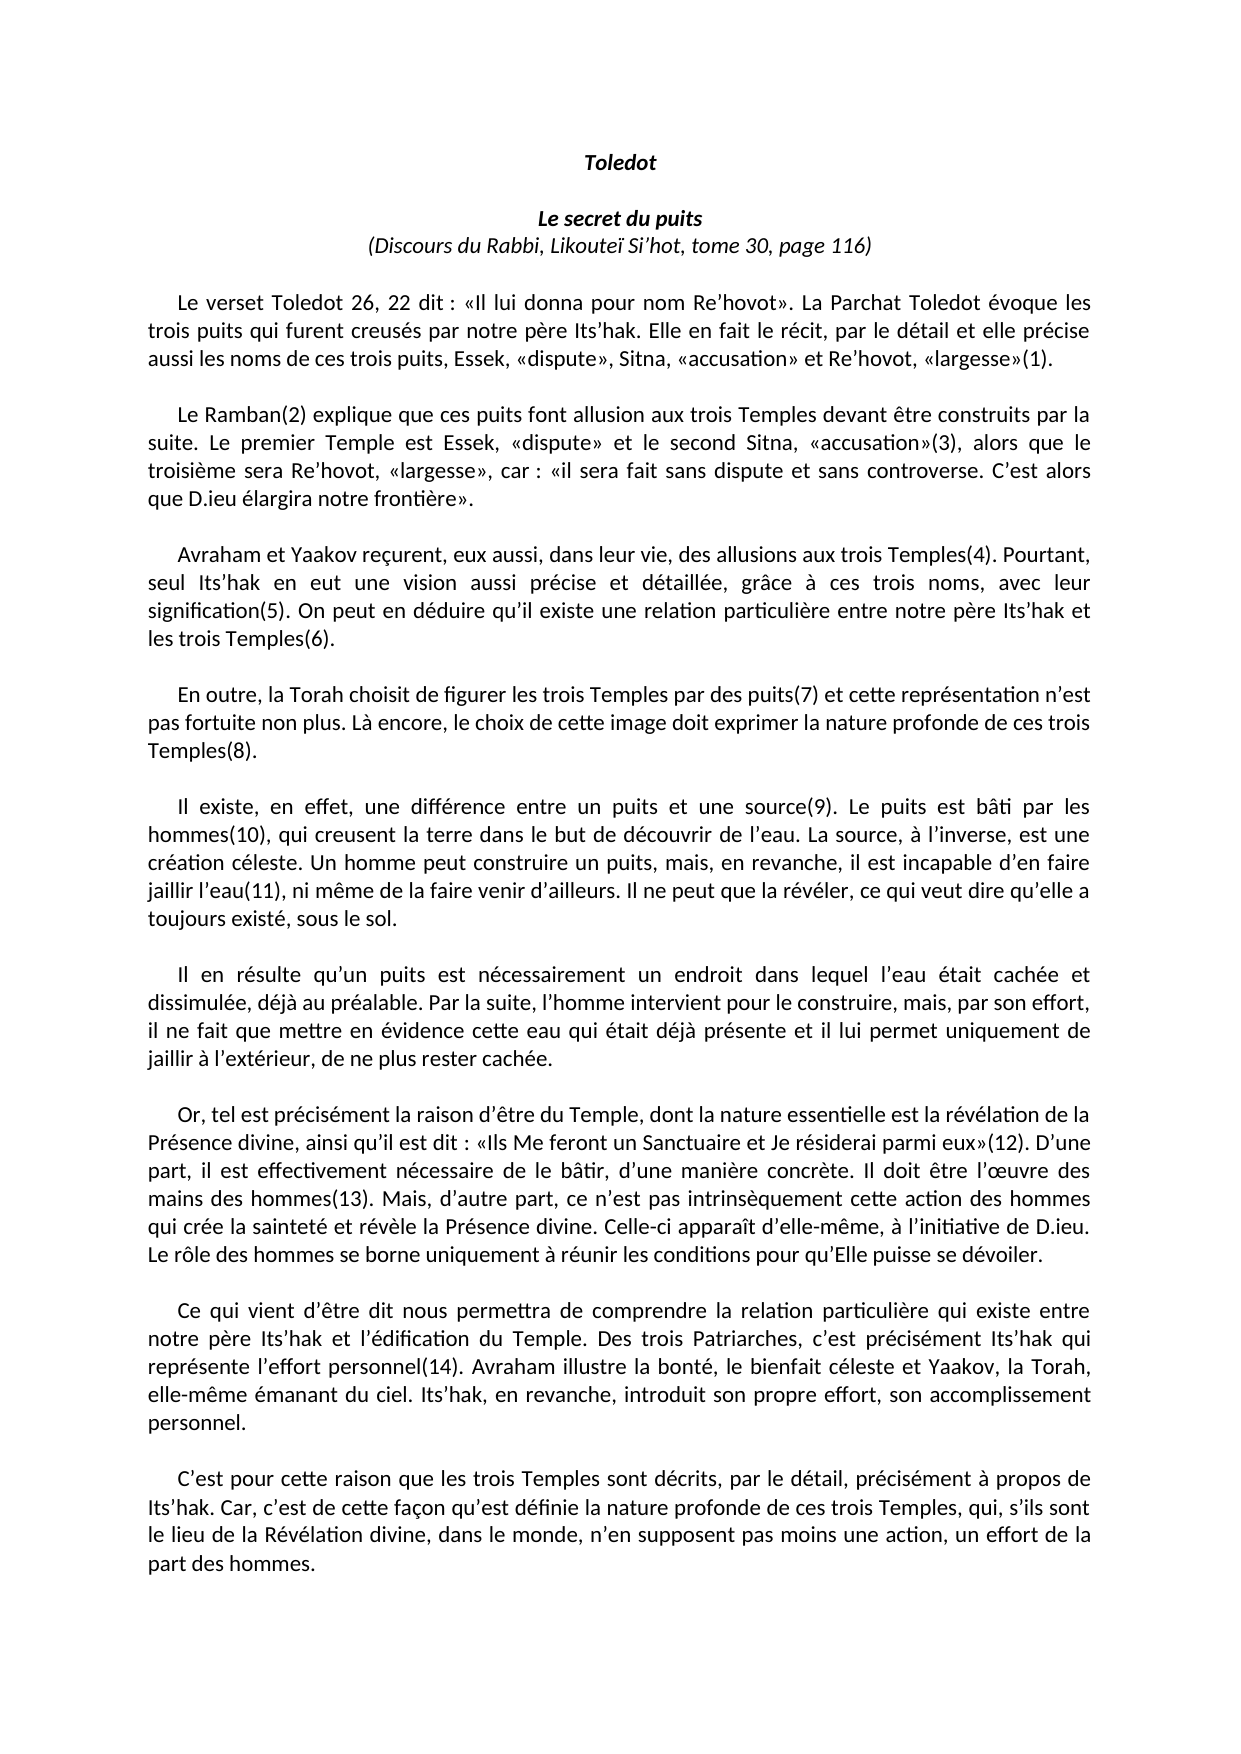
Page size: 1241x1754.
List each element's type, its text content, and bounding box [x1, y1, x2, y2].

text Ce qui vient d’être dit nous permettra de comprendre la relation particulière qui existe entre notre père Its’hak et l’édification du Temple. Des trois Patriarches, c’est précisément Its’hak qui représente l’effort personnel(14). Avraham illustre la bonté, le bienfait céleste et Yaakov, la Torah, elle-même émanant du ciel. Its’hak, en revanche, introduit son propre effort, son accomplissement personnel. [148, 1296, 1093, 1437]
text En outre, la Torah choisit de figurer les trois Temples par des puits(7) et cette représentation n’est pas fortuite non plus. Là encore, le choix de cette image doit exprimer la nature profonde de ces trois Temples(8). [148, 680, 1093, 764]
text Toledot [148, 148, 1093, 176]
text Le secret du puits [148, 204, 1093, 232]
text Il existe, en effet, une différence entre un puits et une source(9). Le puits est bâti par les hommes(10), qui creusent la terre dans le but de découvrir de l’eau. La source, à l’inverse, est une création céleste. Un homme peut construire un puits, mais, en revanche, il est incapable d’en faire jaillir l’eau(11), ni même de la faire venir d’ailleurs. Il ne peut que la révéler, ce qui veut dire qu’elle a toujours existé, sous le sol. [148, 792, 1093, 932]
text Le Ramban(2) explique que ces puits font allusion aux trois Temples devant être construits par la suite. Le premier Temple est Essek, «dispute» et le second Sitna, «accusation»(3), alors que le troisième sera Re’hovot, «largesse», car : «il sera fait sans dispute et sans controverse. C’est alors que D.ieu élargira notre frontière». [148, 400, 1093, 512]
text C’est pour cette raison que les trois Temples sont décrits, par le détail, précisément à propos de Its’hak. Car, c’est de cette façon qu’est définie la nature profonde de ces trois Temples, qui, s’ils sont le lieu de la Révélation divine, dans le monde, n’en supposent pas moins une action, un effort de la part des hommes. [148, 1464, 1093, 1577]
text Le verset Toledot 26, 22 dit : «Il lui donna pour nom Re’hovot». La Parchat Toledot évoque les trois puits qui furent creusés par notre père Its’hak. Elle en fait le récit, par le détail et elle précise aussi les noms de ces trois puits, Essek, «dispute», Sitna, «accusation» et Re’hovot, «largesse»(1). [148, 288, 1093, 372]
text Avraham et Yaakov reçurent, eux aussi, dans leur vie, des allusions aux trois Temples(4). Pourtant, seul Its’hak en eut une vision aussi précise et détaillée, grâce à ces trois noms, avec leur signification(5). On peut en déduire qu’il existe une relation particulière entre notre père Its’hak et les trois Temples(6). [148, 540, 1093, 652]
text Il en résulte qu’un puits est nécessairement un endroit dans lequel l’eau était cachée et dissimulée, déjà au préalable. Par la suite, l’homme intervient pour le construire, mais, par son effort, il ne fait que mettre en évidence cette eau qui était déjà présente et il lui permet uniquement de jaillir à l’extérieur, de ne plus rester cachée. [148, 960, 1093, 1072]
text (Discours du Rabbi, Likouteï Si’hot, tome 30, page 116) [148, 232, 1093, 260]
text Or, tel est précisément la raison d’être du Temple, dont la nature essentielle est la révélation de la Présence divine, ainsi qu’il est dit : «Ils Me feront un Sanctuaire et Je résiderai parmi eux»(12). D’une part, il est effectivement nécessaire de le bâtir, d’une manière concrète. Il doit être l’œuvre des mains des hommes(13). Mais, d’autre part, ce n’est pas intrinsèquement cette action des hommes qui crée la sainteté et révèle la Présence divine. Celle-ci apparaît d’elle-même, à l’initiative de D.ieu. Le rôle des hommes se borne uniquement à réunir les conditions pour qu’Elle puisse se dévoiler. [148, 1100, 1093, 1268]
